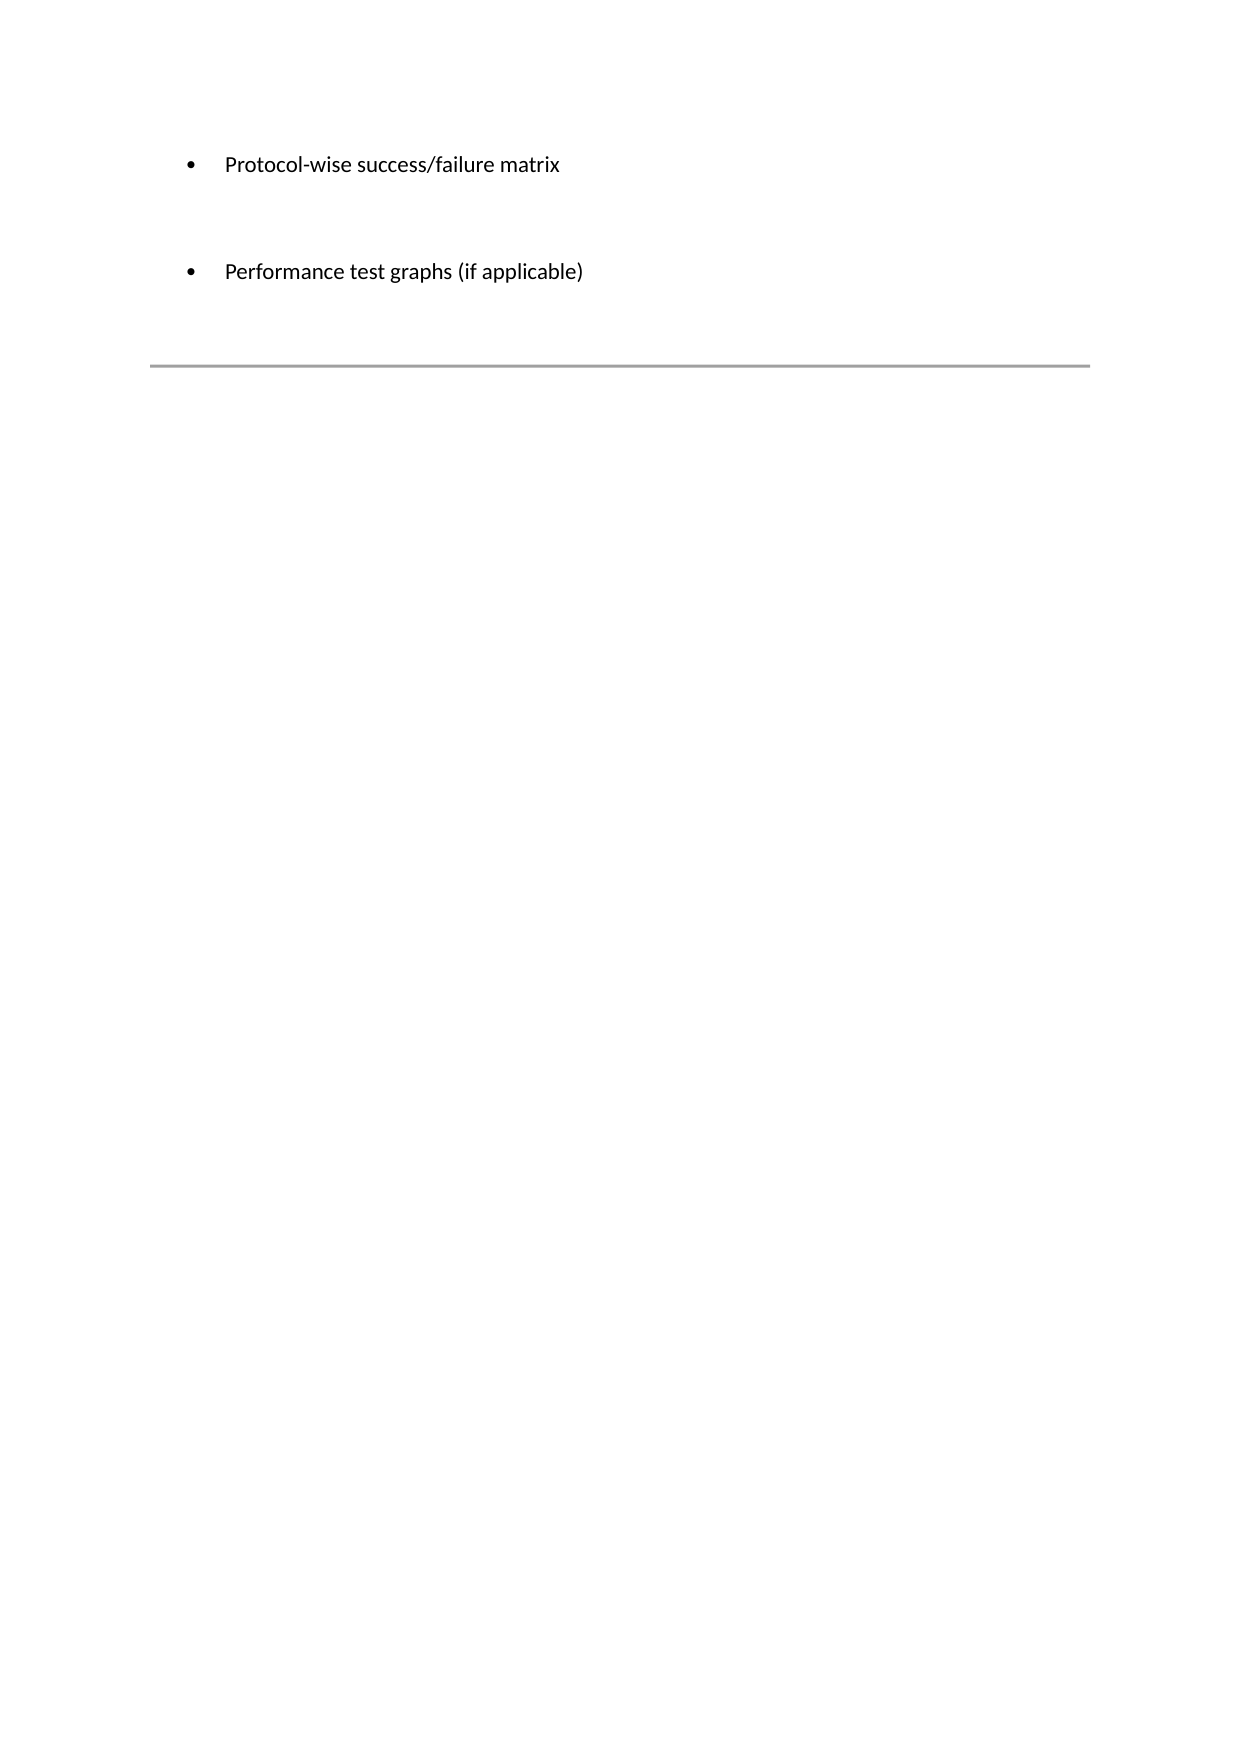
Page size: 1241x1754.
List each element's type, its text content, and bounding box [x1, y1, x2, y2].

list Performance test graphs (if applicable) [187, 257, 1090, 346]
list Protocol-wise success/failure matrix [187, 150, 1090, 238]
